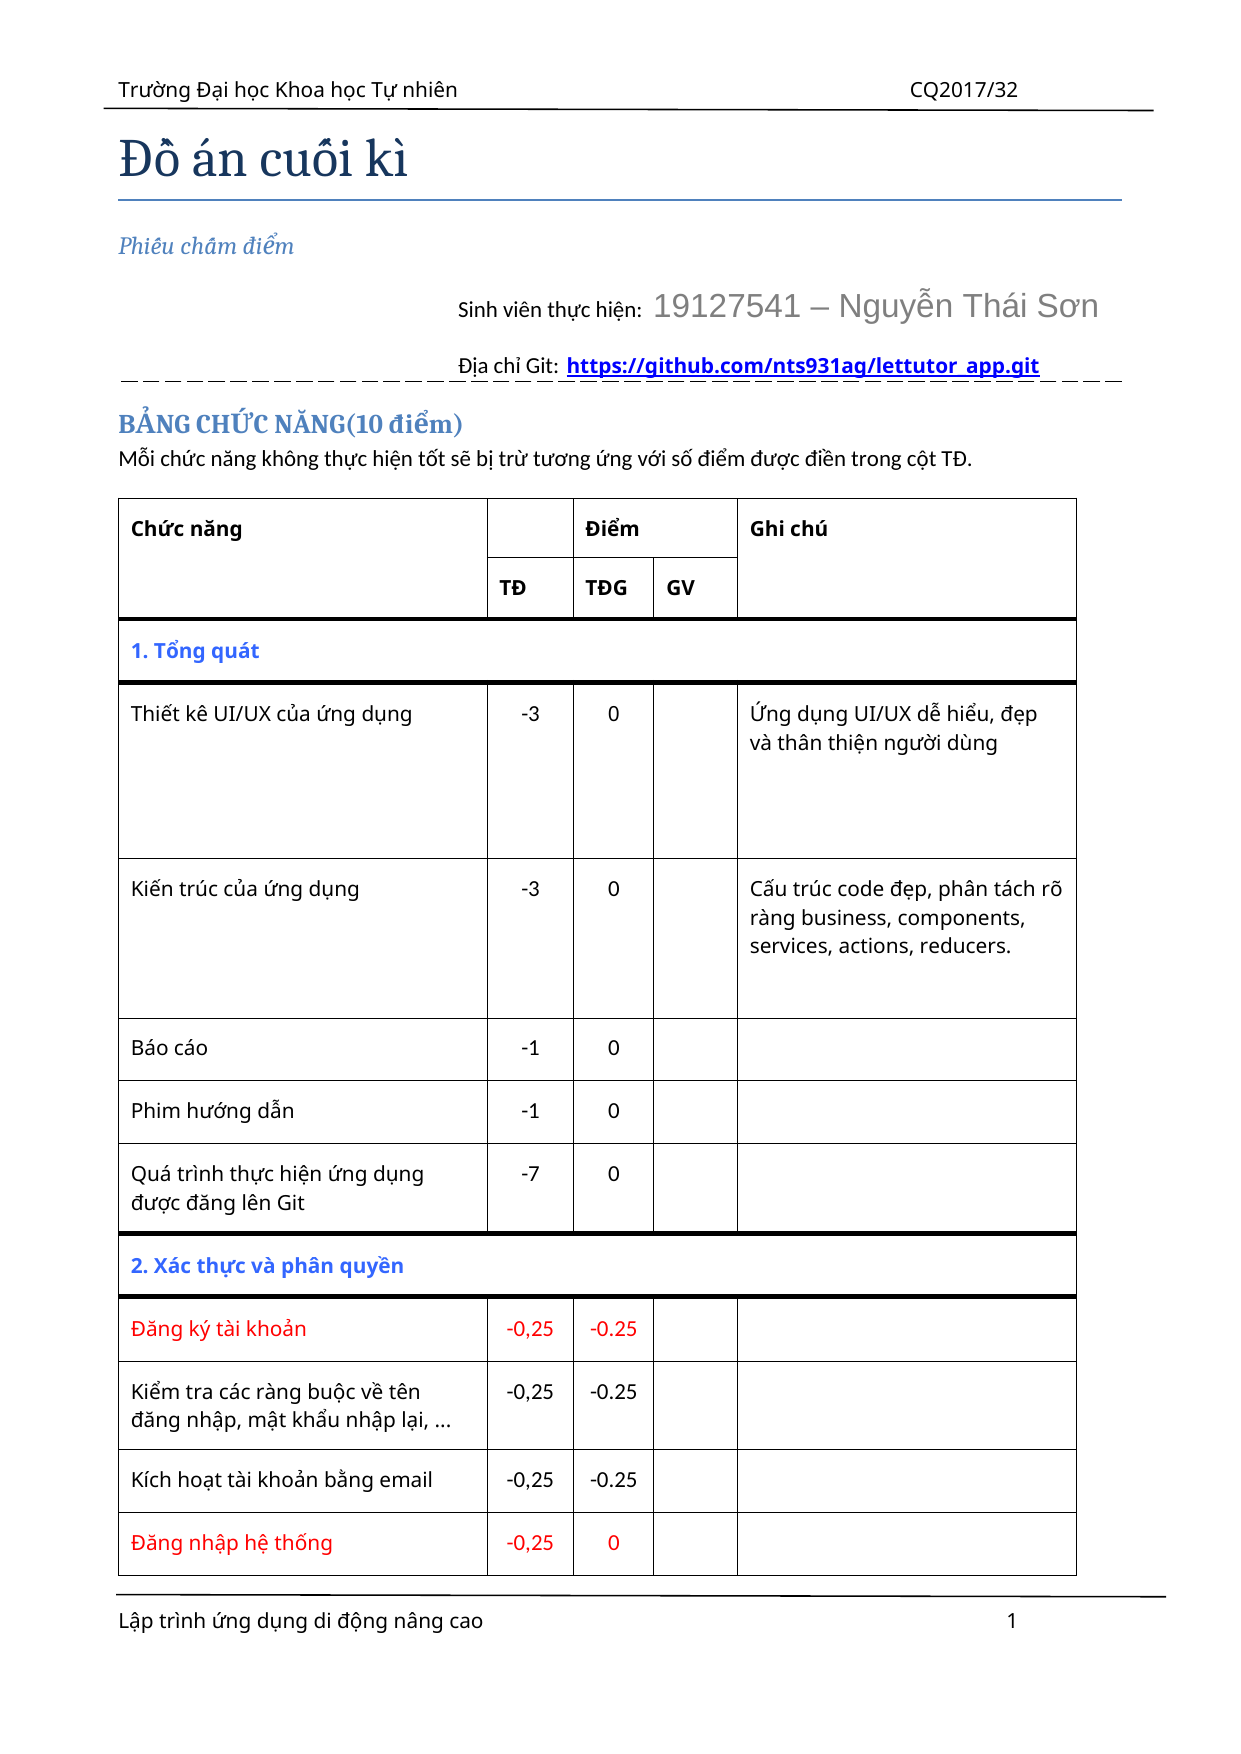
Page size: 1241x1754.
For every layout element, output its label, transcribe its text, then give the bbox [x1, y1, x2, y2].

table_cell TĐG [574, 558, 653, 617]
table_cell -7 [488, 1144, 573, 1231]
table_cell [654, 1513, 737, 1575]
table_cell [654, 1144, 737, 1231]
table_cell -0,25 [488, 1450, 573, 1512]
table_cell [738, 1081, 1076, 1143]
title Đồ án cuối kì [118, 128, 1122, 199]
table_cell Thiết kê UI/UX của ứng dụng [119, 685, 487, 858]
table_cell 0 [574, 1144, 653, 1231]
table_cell -0,25 [488, 1299, 573, 1361]
table_cell Đăng ký tài khoản [119, 1299, 487, 1361]
table_cell Quá trình thực hiện ứng dụng được đăng lên Git [119, 1144, 487, 1231]
table_cell 0 [574, 685, 653, 858]
table_cell [654, 1362, 737, 1449]
table_cell [654, 685, 737, 858]
table_cell 2. Xác thực và phân quyền [119, 1236, 1076, 1294]
table_cell [738, 1299, 1076, 1361]
table_cell Kiểm tra các ràng buộc về tên đăng nhập, mật khẩu nhập lại, ... [119, 1362, 487, 1449]
text Địa chỉ Git: https://github.com/nts931ag/lettutor_app.git [118, 351, 1122, 382]
table_cell -1 [488, 1019, 573, 1080]
table_cell 0 [574, 1513, 653, 1575]
subtitle Phiếu chấm điểm [118, 232, 1122, 261]
subtitle BẢNG CHỨC NĂNG(10 điểm) [118, 409, 1122, 440]
table_cell [654, 1450, 737, 1512]
table_cell Kích hoạt tài khoản bằng email [119, 1450, 487, 1512]
table_cell [738, 1450, 1076, 1512]
table_cell Báo cáo [119, 1019, 487, 1080]
table_cell 0 [574, 859, 653, 1017]
table_cell 0 [574, 1019, 653, 1080]
table_cell -0.25 [574, 1450, 653, 1512]
table_cell Ứng dụng UI/UX dễ hiểu, đẹp và thân thiện người dùng [738, 685, 1076, 858]
table_cell -0.25 [574, 1362, 653, 1449]
table_header Chức năng [119, 499, 487, 617]
table_header Điểm [574, 499, 737, 557]
table_cell -0,25 [488, 1362, 573, 1449]
table_cell [738, 1362, 1076, 1449]
table_header Ghi chú [738, 499, 1076, 617]
table_cell Phim hướng dẫn [119, 1081, 487, 1143]
table_cell [654, 859, 737, 1017]
table_cell Kiến trúc của ứng dụng [119, 859, 487, 1017]
table_cell [738, 1019, 1076, 1080]
table_cell Đăng nhập hệ thống [119, 1513, 487, 1575]
table_cell -0,25 [488, 1513, 573, 1575]
table_cell 0 [574, 1081, 653, 1143]
table_cell [654, 1019, 737, 1080]
table_cell TĐ [488, 558, 573, 617]
text Sinh viên thực hiện: 19127541 – Nguyễn Thái Sơn [118, 286, 1122, 324]
table_cell -0.25 [574, 1299, 653, 1361]
table_cell -3 [488, 685, 573, 858]
table_cell [654, 1299, 737, 1361]
table_cell Cấu trúc code đẹp, phân tách rõ ràng business, components, services, actions, reducers. [738, 859, 1076, 1017]
table_cell [738, 1513, 1076, 1575]
table_cell GV [654, 558, 737, 617]
table_header [488, 499, 573, 557]
table_cell 1. Tổng quát [119, 621, 1076, 680]
table_cell [654, 1081, 737, 1143]
text Mỗi chức năng không thực hiện tốt sẽ bị trừ tương ứng với số điểm được điền trong cột TĐ. [118, 444, 1122, 473]
table_cell [738, 1144, 1076, 1231]
table_cell -1 [488, 1081, 573, 1143]
table_cell -3 [488, 859, 573, 1017]
